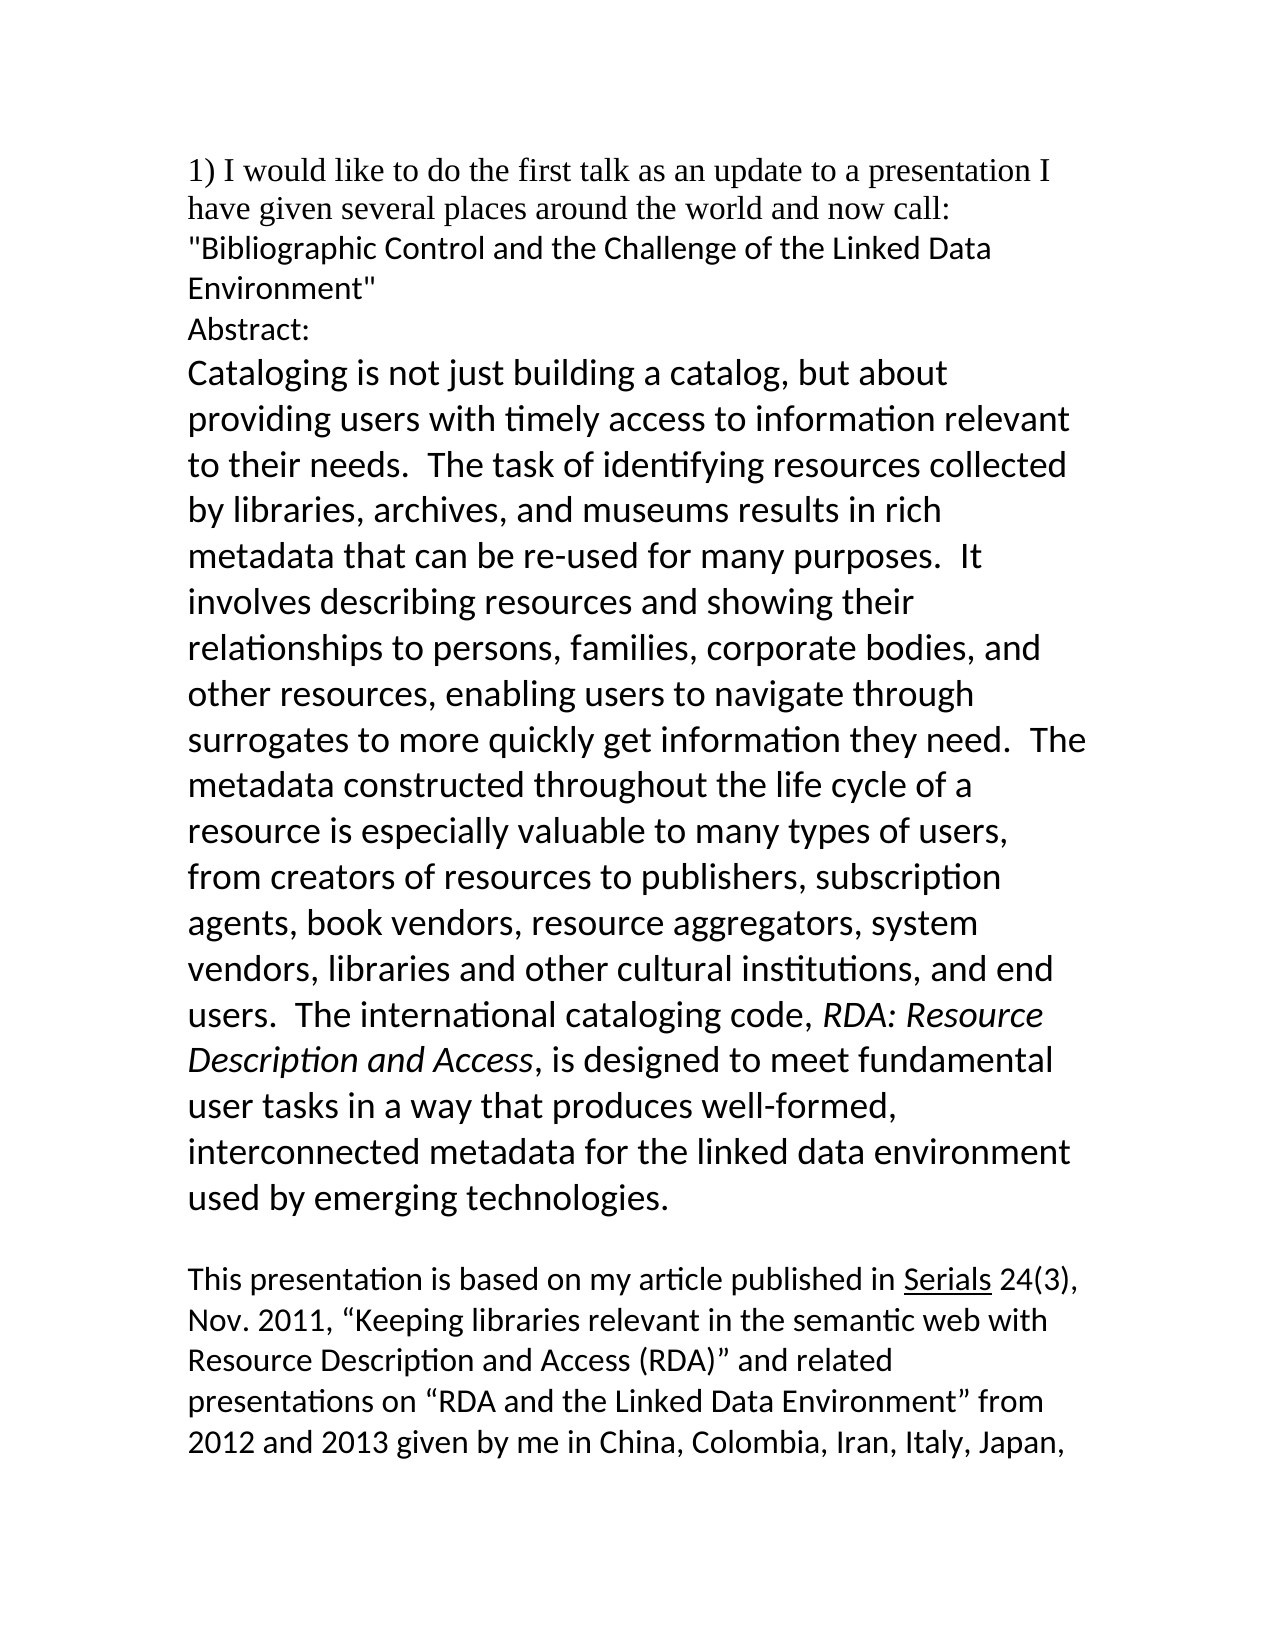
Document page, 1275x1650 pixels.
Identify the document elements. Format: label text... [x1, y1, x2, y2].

text Abstract: [187, 308, 1087, 349]
text 1) I would like to do the first talk as an update to a presentation I have given several places around the world and now call: [187, 150, 1087, 227]
text "Bibliographic Control and the Challenge of the Linked Data Environment" [187, 227, 1087, 308]
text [187, 1258, 1087, 1462]
text Cataloging is not just building a catalog, but about providing users with timely access to information relevant to their needs. The task of identifying resources collected by libraries, archives, and museums results in rich metadata that can be re-used for many purposes. It involves describing resources and showing their relationships to persons, families, corporate bodies, and other resources, enabling users to navigate through surrogates to more quickly get information they need. The metadata constructed throughout the life cycle of a resource is especially valuable to many types of users, from creators of resources to publishers, subscription agents, book vendors, resource aggregators, system vendors, libraries and other cultural institutions, and end users. The international cataloging code, RDA: Resource Description and Access, is designed to meet fundamental user tasks in a way that produces well-formed, interconnected metadata for the linked data environment used by emerging technologies. [187, 349, 1087, 1220]
